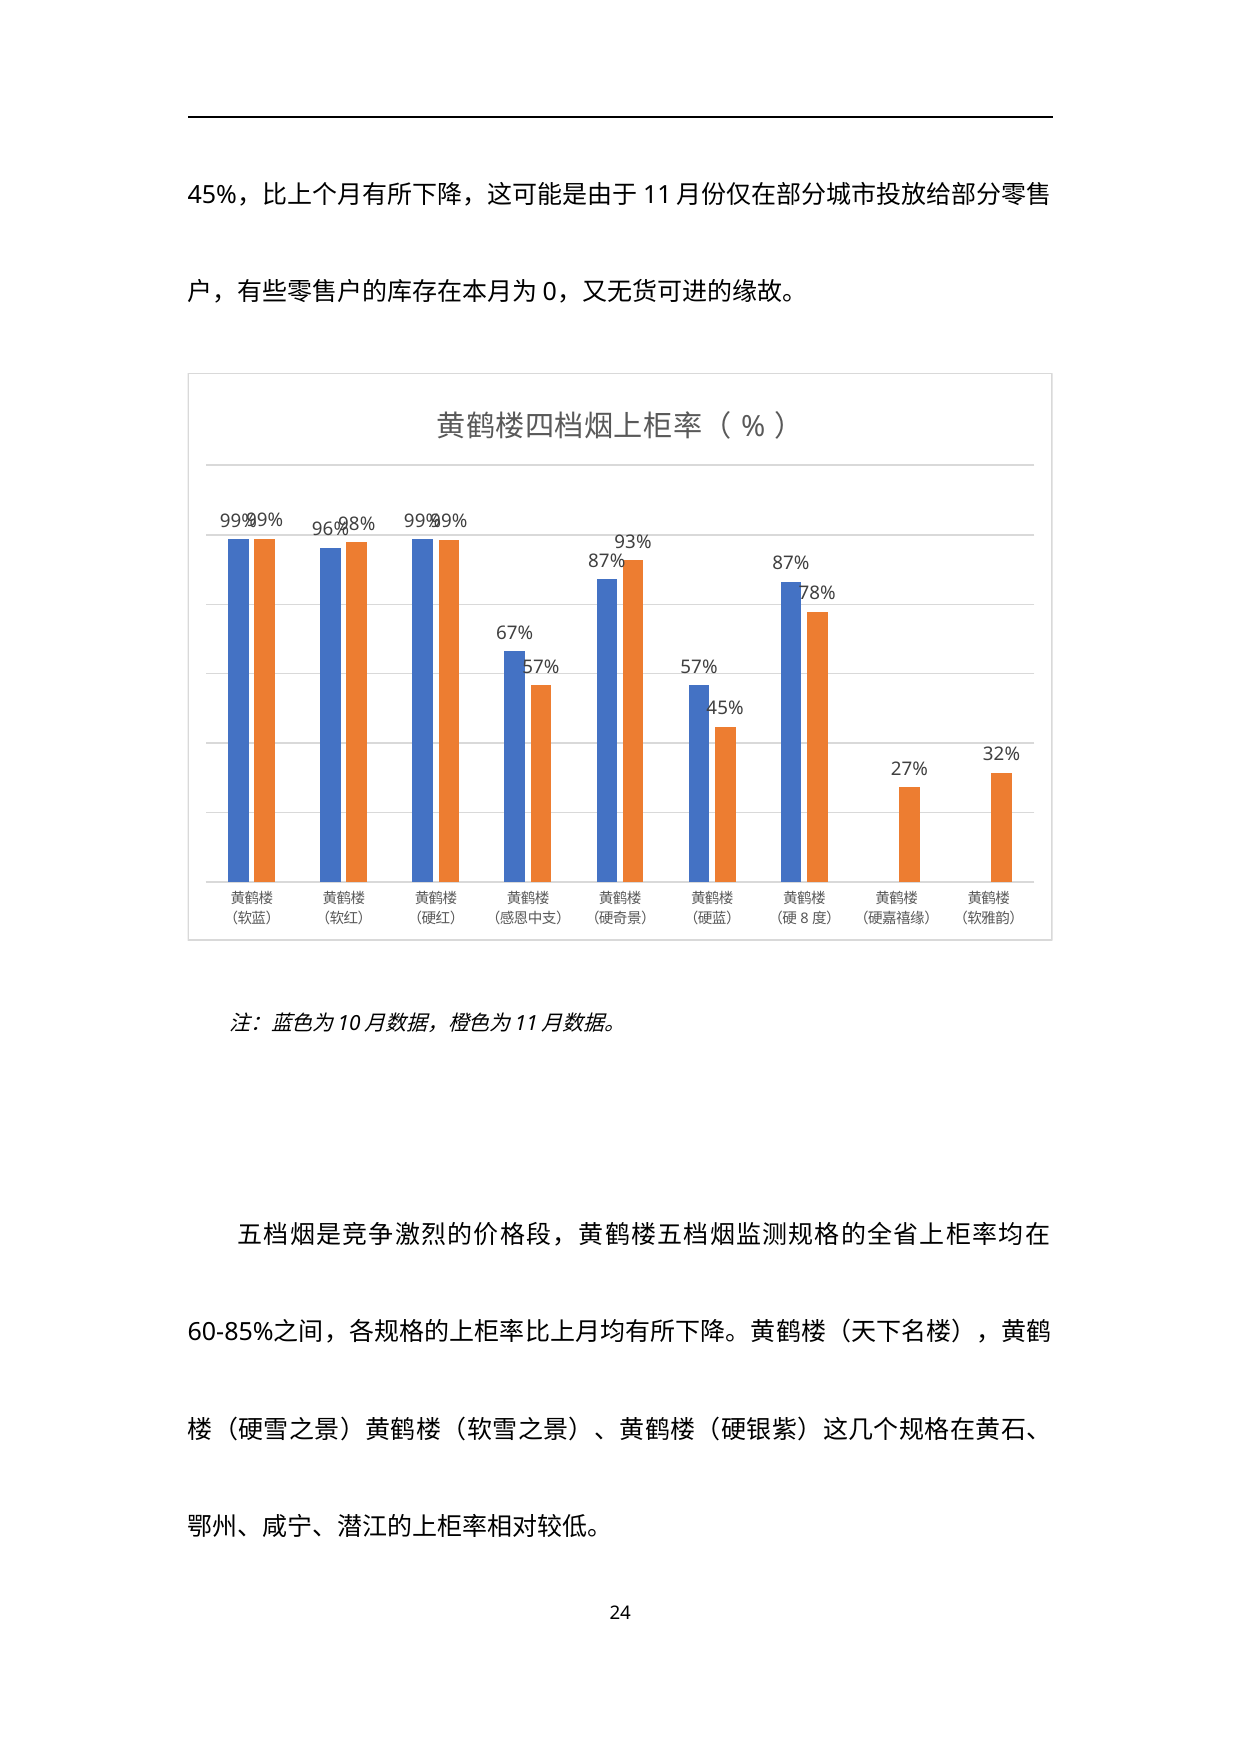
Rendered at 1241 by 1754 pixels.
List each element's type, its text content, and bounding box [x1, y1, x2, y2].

text 五档烟是竞争激烈的价格段，黄鹤楼五档烟监测规格的全省上柜率均在60-85%之间，各规格的上柜率比上月均有所下降。黄鹤楼（天下名楼），黄鹤楼（硬雪之景）黄鹤楼（软雪之景）、黄鹤楼（硬银紫）这几个规格在黄石、鄂州、咸宁、潜江的上柜率相对较低。 [187, 1200, 1053, 1557]
text 注：蓝色为10月数据，橙色为11月数据。 [187, 1005, 1053, 1038]
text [187, 160, 1053, 322]
